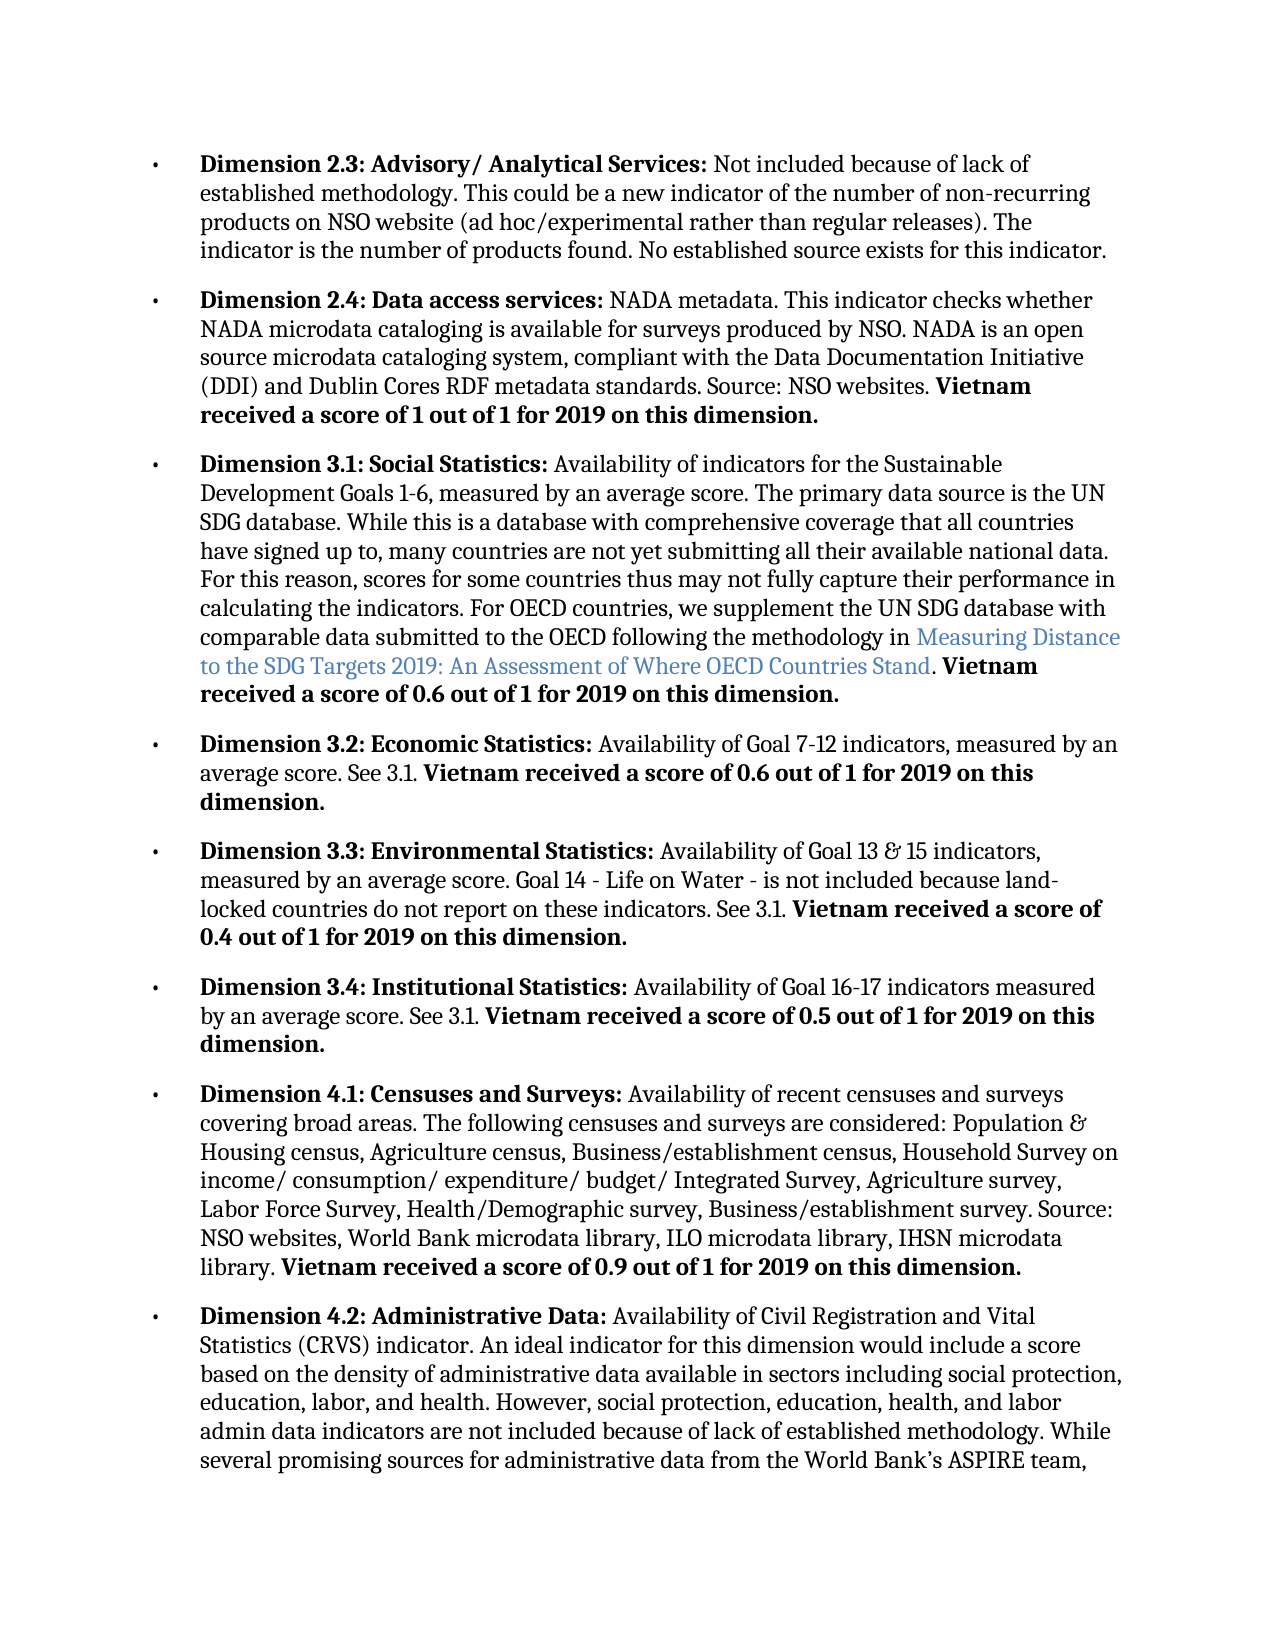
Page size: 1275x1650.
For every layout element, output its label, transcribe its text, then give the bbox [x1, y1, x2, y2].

list Dimension 3.3: Environmental Statistics: Availability of Goal 13 & 15 indicators, measured by an average score. Goal 14 - Life on Water - is not included because land-locked countries do not report on these indicators. See 3.1. Vietnam received a score of 0.4 out of 1 for 2019 on this dimension. [150, 837, 1125, 952]
list Dimension 3.1: Social Statistics: Availability of indicators for the Sustainable Development Goals 1-6, measured by an average score. The primary data source is the UN SDG database. While this is a database with comprehensive coverage that all countries have signed up to, many countries are not yet submitting all their available national data. For this reason, scores for some countries thus may not fully capture their performance in calculating the indicators. For OECD countries, we supplement the UN SDG database with comparable data submitted to the OECD following the methodology in Measuring Distance to the SDG Targets 2019: An Assessment of Where OECD Countries Stand. Vietnam received a score of 0.6 out of 1 for 2019 on this dimension. [150, 450, 1125, 709]
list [150, 1302, 1125, 1474]
list Dimension 3.4: Institutional Statistics: Availability of Goal 16-17 indicators measured by an average score. See 3.1. Vietnam received a score of 0.5 out of 1 for 2019 on this dimension. [150, 973, 1125, 1059]
list Dimension 4.1: Censuses and Surveys: Availability of recent censuses and surveys covering broad areas. The following censuses and surveys are considered: Population & Housing census, Agriculture census, Business/establishment census, Household Survey on income/ consumption/ expenditure/ budget/ Integrated Survey, Agriculture survey, Labor Force Survey, Health/Demographic survey, Business/establishment survey. Source: NSO websites, World Bank microdata library, ILO microdata library, IHSN microdata library. Vietnam received a score of 0.9 out of 1 for 2019 on this dimension. [150, 1080, 1125, 1281]
list Dimension 3.2: Economic Statistics: Availability of Goal 7-12 indicators, measured by an average score. See 3.1. Vietnam received a score of 0.6 out of 1 for 2019 on this dimension. [150, 730, 1125, 816]
list Dimension 2.4: Data access services: NADA metadata. This indicator checks whether NADA microdata cataloging is available for surveys produced by NSO. NADA is an open source microdata cataloging system, compliant with the Data Documentation Initiative (DDI) and Dublin Cores RDF metadata standards. Source: NSO websites. Vietnam received a score of 1 out of 1 for 2019 on this dimension. [150, 286, 1125, 429]
list Dimension 2.3: Advisory/ Analytical Services: Not included because of lack of established methodology. This could be a new indicator of the number of non-recurring products on NSO website (ad hoc/experimental rather than regular releases). The indicator is the number of products found. No established source exists for this indicator. [150, 150, 1125, 265]
